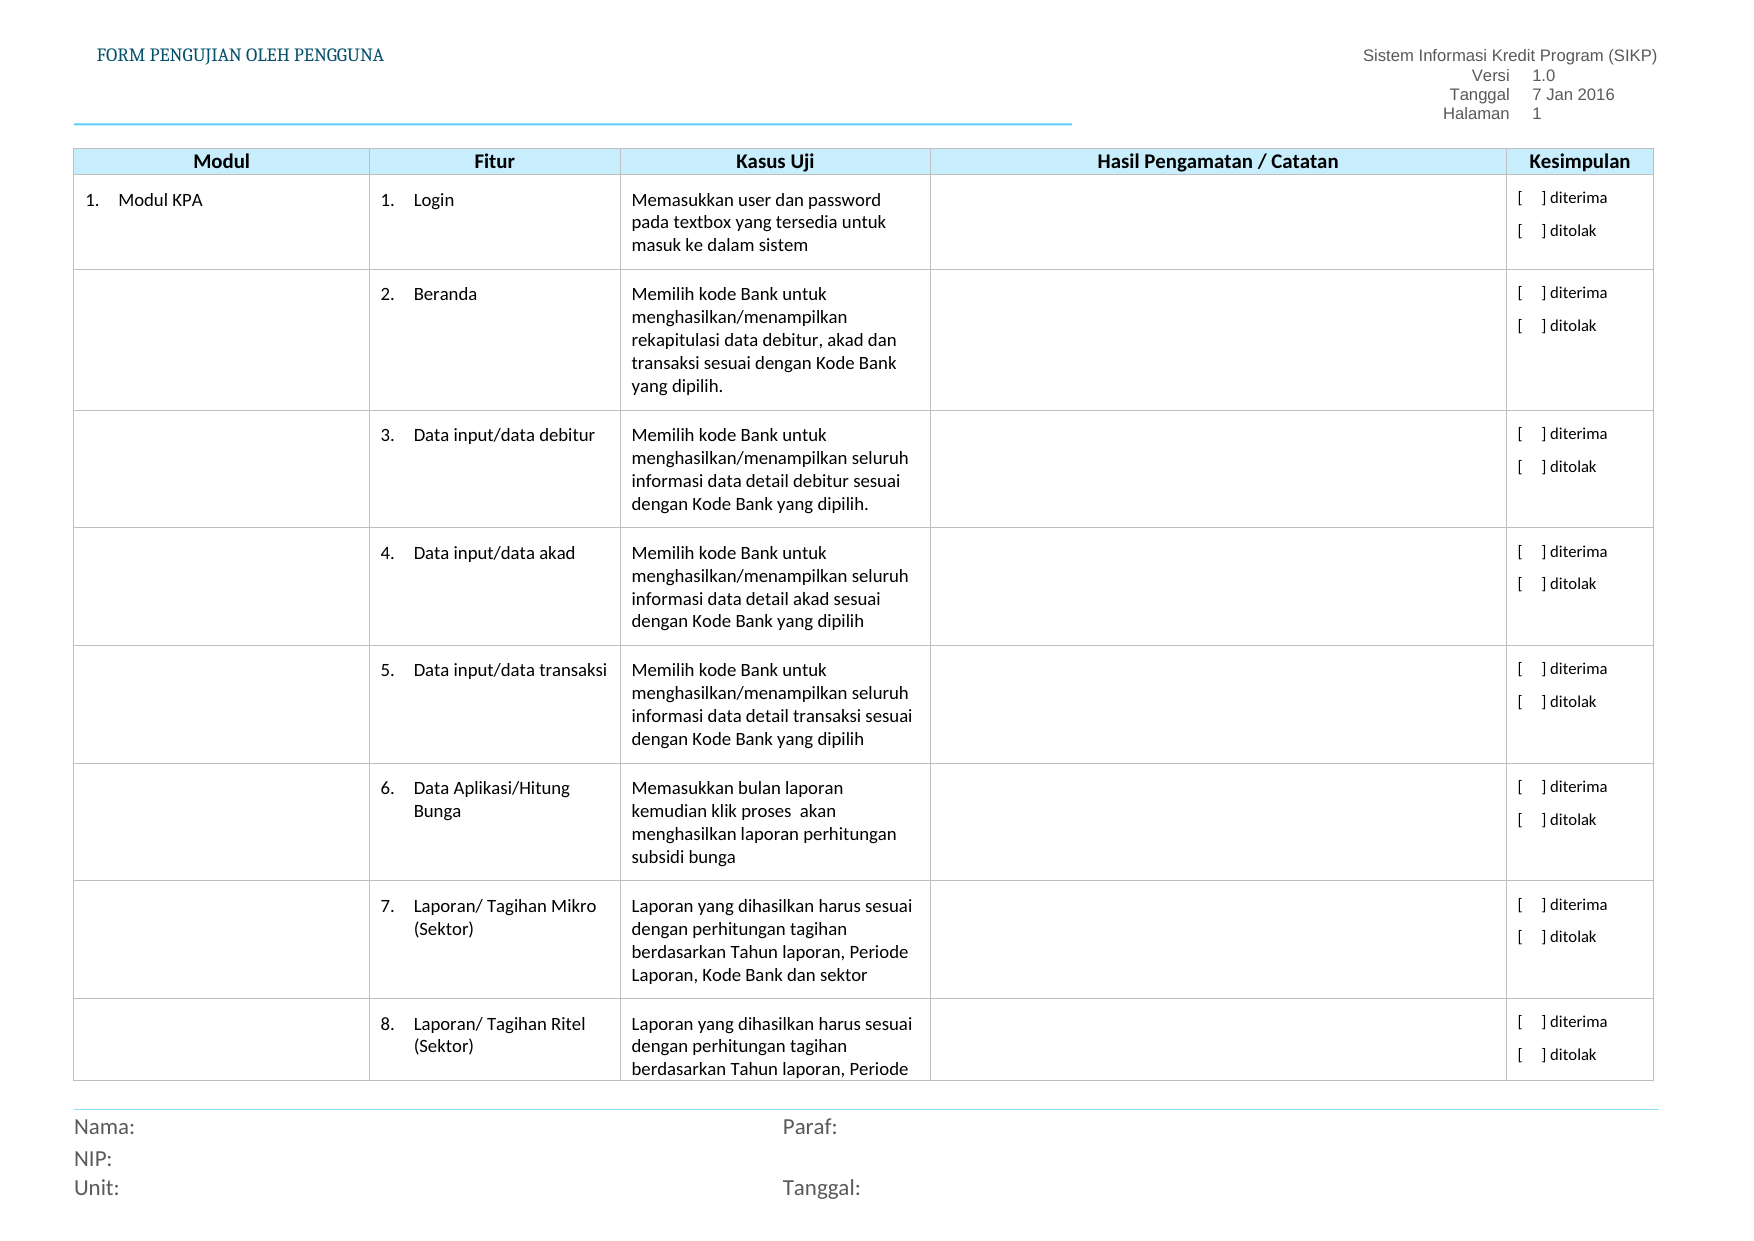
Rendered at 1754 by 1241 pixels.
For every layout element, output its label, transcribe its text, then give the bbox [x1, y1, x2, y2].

table_cell Data input/data transaksi [370, 646, 620, 763]
table_cell [ ] diterima [ ] ditolak [1507, 881, 1653, 998]
table_cell [ ] diterima [ ] ditolak [1507, 175, 1653, 269]
table_cell Data input/data akad [370, 528, 620, 645]
table_cell Memilih kode Bank untuk menghasilkan/menampilkan rekapitulasi data debitur, akad dan transaksi sesuai dengan Kode Bank yang dipilih. [621, 270, 930, 409]
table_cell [621, 999, 930, 1080]
table_cell [931, 411, 1506, 527]
table_cell [74, 270, 369, 409]
table_cell [931, 999, 1506, 1080]
table_cell [ ] diterima [ ] ditolak [1507, 764, 1653, 880]
table_cell [931, 881, 1506, 998]
table_cell Laporan/ Tagihan Ritel (Sektor) [370, 999, 620, 1080]
table_header Modul [74, 149, 369, 174]
table_cell [ ] diterima [ ] ditolak [1507, 999, 1653, 1080]
table_cell [74, 881, 369, 998]
table_cell Modul KPA [74, 175, 369, 269]
table_cell [ ] diterima [ ] ditolak [1507, 646, 1653, 763]
table_cell [74, 646, 369, 763]
table_cell [74, 528, 369, 645]
table_cell [931, 646, 1506, 763]
table_cell [ ] diterima [ ] ditolak [1507, 411, 1653, 527]
table_cell [931, 270, 1506, 409]
table_header Kasus Uji [621, 149, 930, 174]
table_cell Laporan/ Tagihan Mikro (Sektor) [370, 881, 620, 998]
table_cell [931, 764, 1506, 880]
table_header Kesimpulan [1507, 149, 1653, 174]
table_header Fitur [370, 149, 620, 174]
table_cell Login [370, 175, 620, 269]
table_cell Beranda [370, 270, 620, 409]
table_cell Memasukkan user dan password pada textbox yang tersedia untuk masuk ke dalam sistem [621, 175, 930, 269]
table_cell [74, 764, 369, 880]
table_cell [74, 999, 369, 1080]
table_cell Memilih kode Bank untuk menghasilkan/menampilkan seluruh informasi data detail debitur sesuai dengan Kode Bank yang dipilih. [621, 411, 930, 527]
table_header Hasil Pengamatan / Catatan [931, 149, 1506, 174]
table_cell Data Aplikasi/Hitung Bunga [370, 764, 620, 880]
table_cell [ ] diterima [ ] ditolak [1507, 270, 1653, 409]
table_cell Data input/data debitur [370, 411, 620, 527]
table_cell [ ] diterima [ ] ditolak [1507, 528, 1653, 645]
table_cell Memasukkan bulan laporan kemudian klik proses akan menghasilkan laporan perhitungan subsidi bunga [621, 764, 930, 880]
table_cell Memilih kode Bank untuk menghasilkan/menampilkan seluruh informasi data detail transaksi sesuai dengan Kode Bank yang dipilih [621, 646, 930, 763]
table_cell Laporan yang dihasilkan harus sesuai dengan perhitungan tagihan berdasarkan Tahun laporan, Periode Laporan, Kode Bank dan sektor [621, 881, 930, 998]
table_cell [74, 411, 369, 527]
table_cell Memilih kode Bank untuk menghasilkan/menampilkan seluruh informasi data detail akad sesuai dengan Kode Bank yang dipilih [621, 528, 930, 645]
table_cell [931, 175, 1506, 269]
table_cell [931, 528, 1506, 645]
